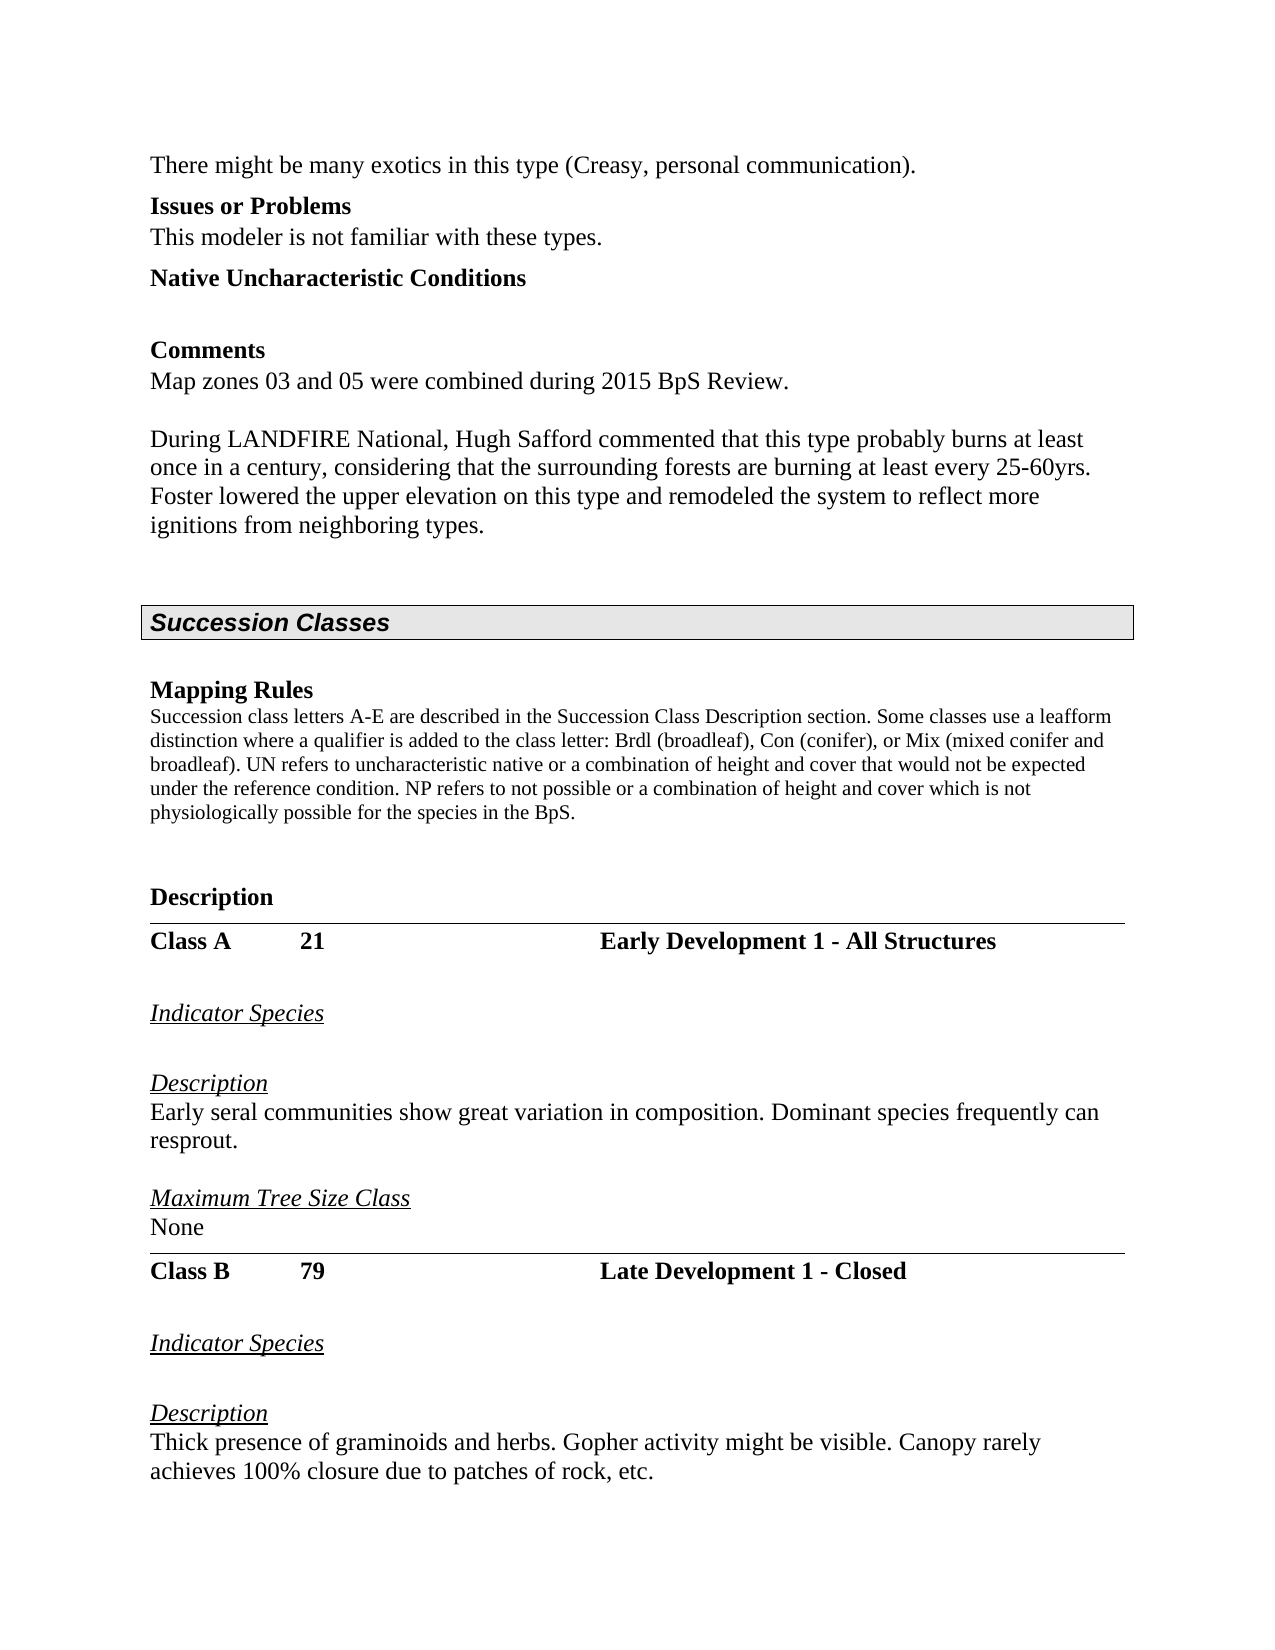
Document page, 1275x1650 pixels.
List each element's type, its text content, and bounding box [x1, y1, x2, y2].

text Thick presence of graminoids and herbs. Gopher activity might be visible. Canopy rarely achieves 100% closure due to patches of rock, etc. [150, 1427, 1125, 1484]
text Indicator Species [150, 1328, 1125, 1357]
text Description [150, 1068, 1125, 1097]
text Class A 21 Early Development 1 - All Structures [150, 924, 1125, 955]
text This modeler is not familiar with these types. [150, 222, 1125, 251]
text Issues or Problems [150, 191, 1125, 220]
text Map zones 03 and 05 were combined during 2015 BpS Review. [150, 366, 1125, 395]
text Description [150, 882, 1125, 910]
text Early seral communities show great variation in composition. Dominant species frequently can resprout. [150, 1097, 1125, 1154]
text Succession class letters A-E are described in the Succession Class Description section. Some classes use a leafform distinction where a qualifier is added to the class letter: Brdl (broadleaf), Con (conifer), or Mix (mixed conifer and broadleaf). UN refers to uncharacteristic native or a combination of height and cover that would not be expected under the reference condition. NP refers to not possible or a combination of height and cover which is not physiologically possible for the species in the BpS. [150, 704, 1125, 824]
text There might be many exotics in this type (Creasy, personal communication). [150, 150, 1125, 179]
text Class B 79 Late Development 1 - Closed [150, 1254, 1125, 1285]
text Comments [150, 335, 1125, 364]
text Maximum Tree Size ClassNone [150, 1183, 1125, 1241]
text Description [150, 1398, 1125, 1427]
text Native Uncharacteristic Conditions [150, 263, 1125, 292]
text Mapping Rules [150, 675, 1125, 704]
text During LANDFIRE National, Hugh Safford commented that this type probably burns at least once in a century, considering that the surrounding forests are burning at least every 25-60yrs. Foster lowered the upper elevation on this type and remodeled the system to reflect more ignitions from neighboring types. [150, 424, 1125, 539]
text Succession Classes [142, 606, 1133, 639]
text Indicator Species [150, 998, 1125, 1027]
